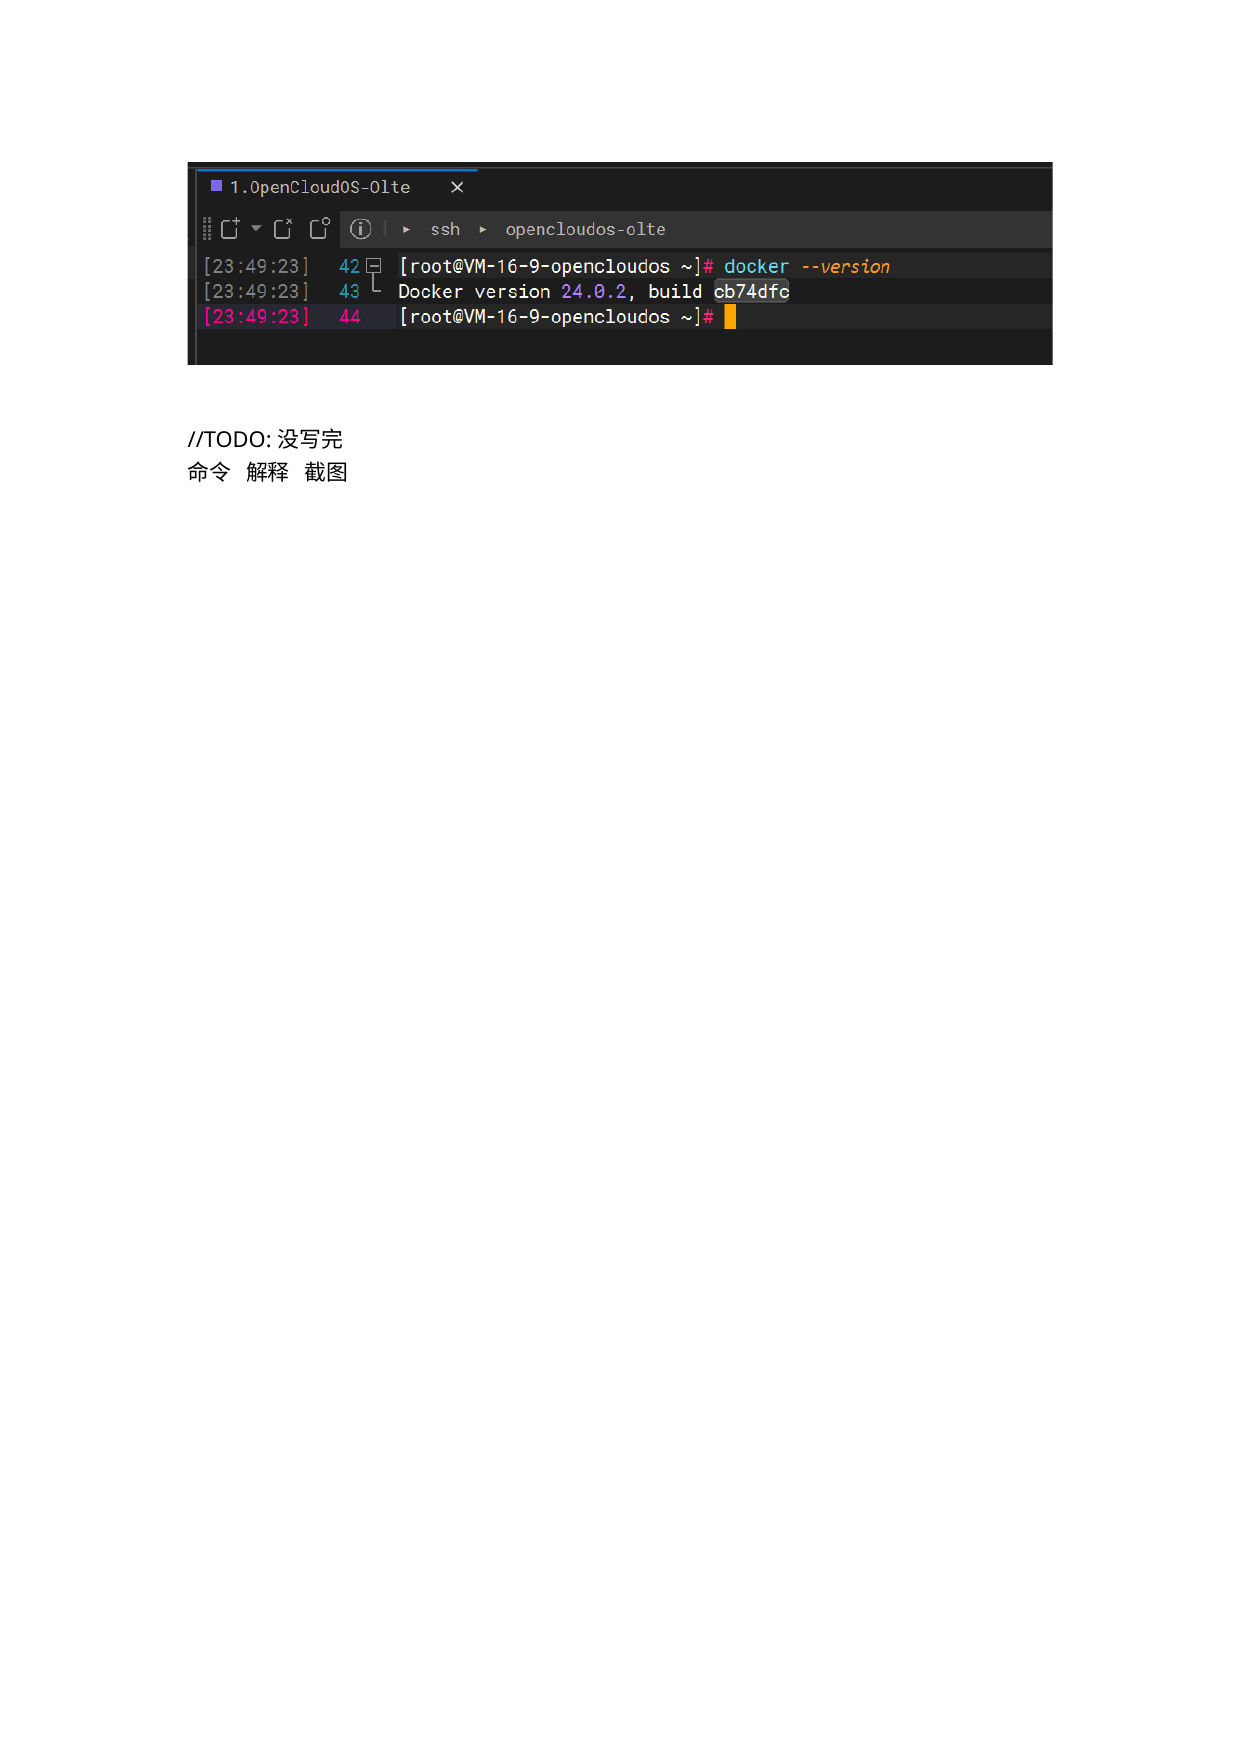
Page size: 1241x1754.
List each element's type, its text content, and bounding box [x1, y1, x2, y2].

text //TODO: 没写完 [187, 422, 1053, 454]
text 命令 解释 截图 [187, 454, 1053, 487]
picture [187, 162, 1053, 365]
